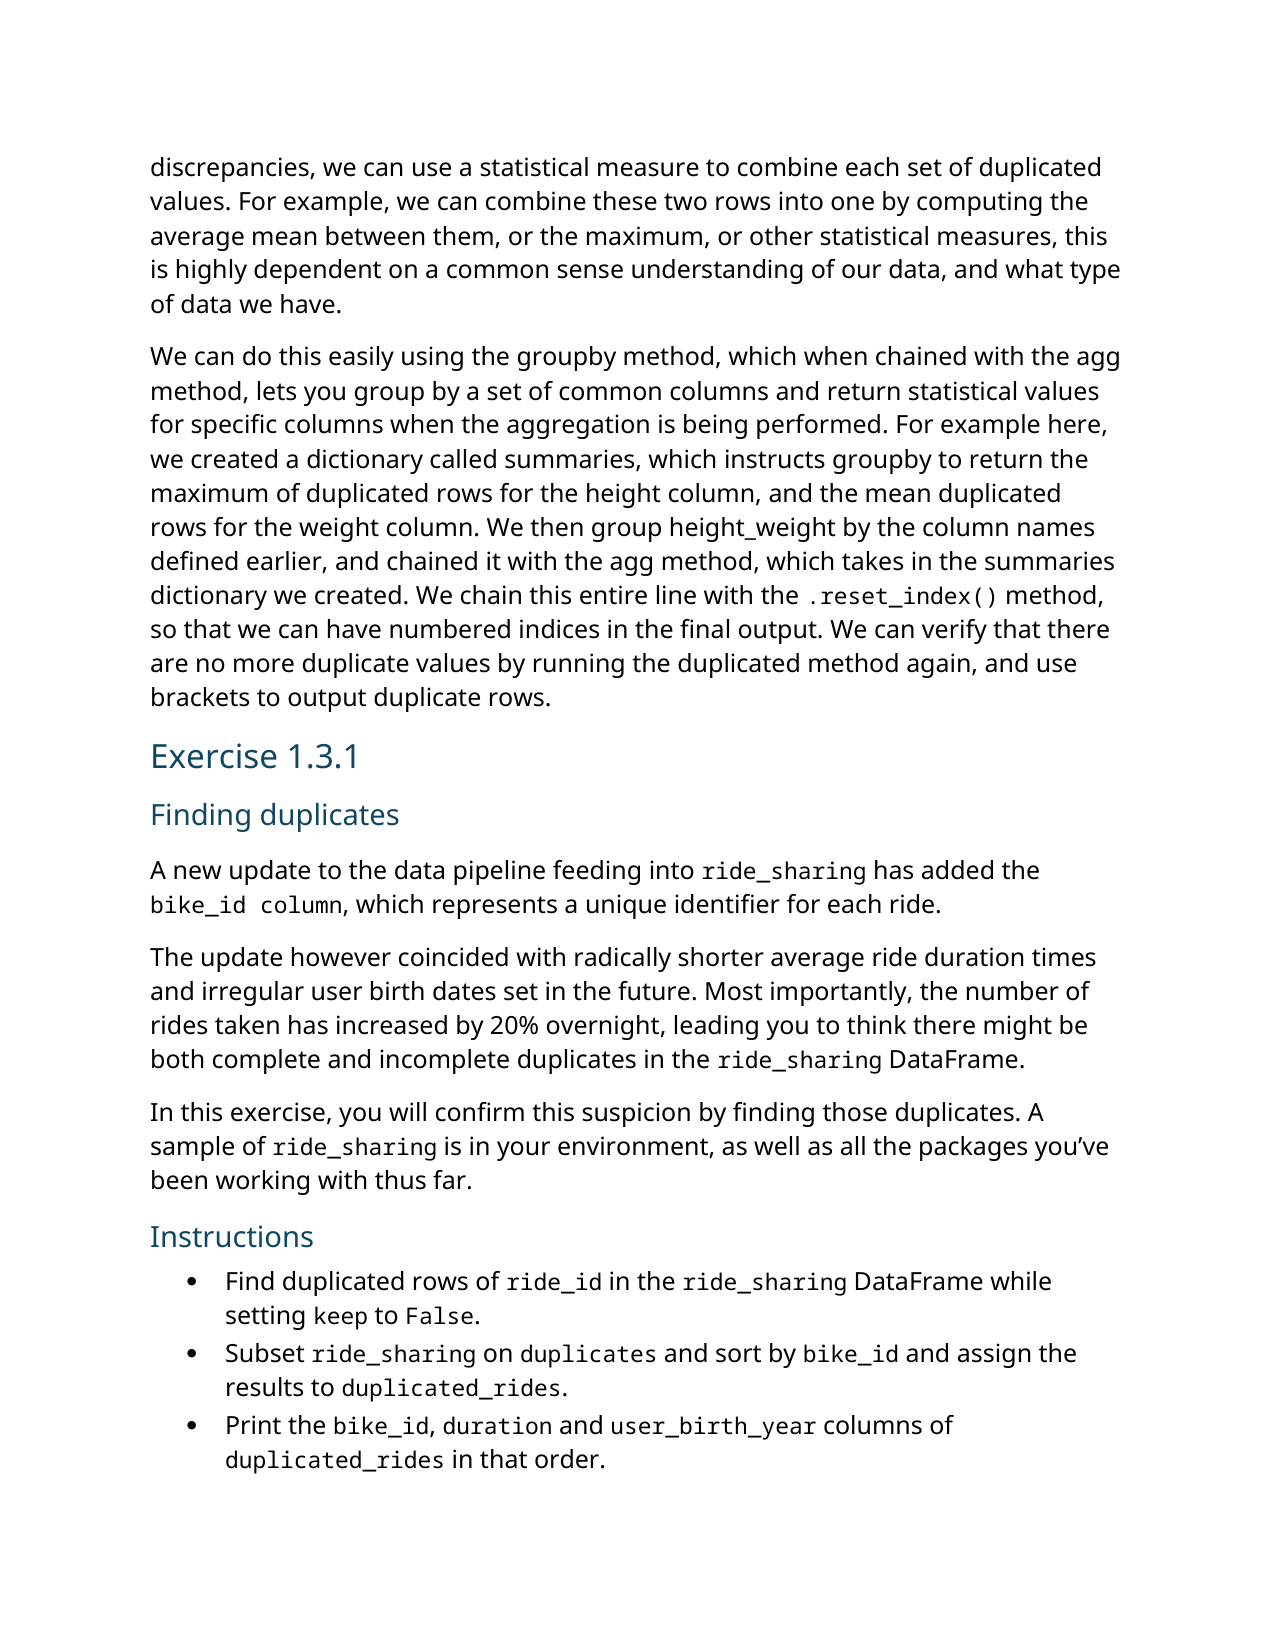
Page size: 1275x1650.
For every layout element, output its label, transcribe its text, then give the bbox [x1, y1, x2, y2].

text We can do this easily using the groupby method, which when chained with the agg method, lets you group by a set of common columns and return statistical values for specific columns when the aggregation is being performed. For example here, we created a dictionary called summaries, which instructs groupby to return the maximum of duplicated rows for the height column, and the mean duplicated rows for the weight column. We then group height_weight by the column names defined earlier, and chained it with the agg method, which takes in the summaries dictionary we created. We chain this entire line with the .reset_index() method, so that we can have numbered indices in the final output. We can verify that there are no more duplicate values by running the duplicated method again, and use brackets to output duplicate rows. [150, 339, 1125, 714]
text In this exercise, you will confirm this suspicion by finding those duplicates. A sample of ride_sharing is in your environment, as well as all the packages you’ve been working with thus far. [150, 1095, 1125, 1197]
text A new update to the data pipeline feeding into ride_sharing has added the bike_id column, which represents a unique identifier for each ride. [150, 853, 1125, 921]
text The update however coincided with radically shorter average ride duration times and irregular user birth dates set in the future. Most importantly, the number of rides taken has increased by 20% overnight, leading you to think there might be both complete and incomplete duplicates in the ride_sharing DataFrame. [150, 940, 1125, 1076]
list Find duplicated rows of ride_id in the ride_sharing DataFrame while setting keep to False. [187, 1264, 1125, 1332]
subtitle Exercise 1.3.1 [150, 732, 1125, 778]
subtitle Finding duplicates [150, 794, 1125, 834]
list Print the bike_id, duration and user_birth_year columns of duplicated_rides in that order. [187, 1408, 1125, 1476]
subtitle Instructions [150, 1216, 1125, 1256]
list Subset ride_sharing on duplicates and sort by bike_id and assign the results to duplicated_rides. [187, 1336, 1125, 1404]
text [150, 150, 1125, 320]
